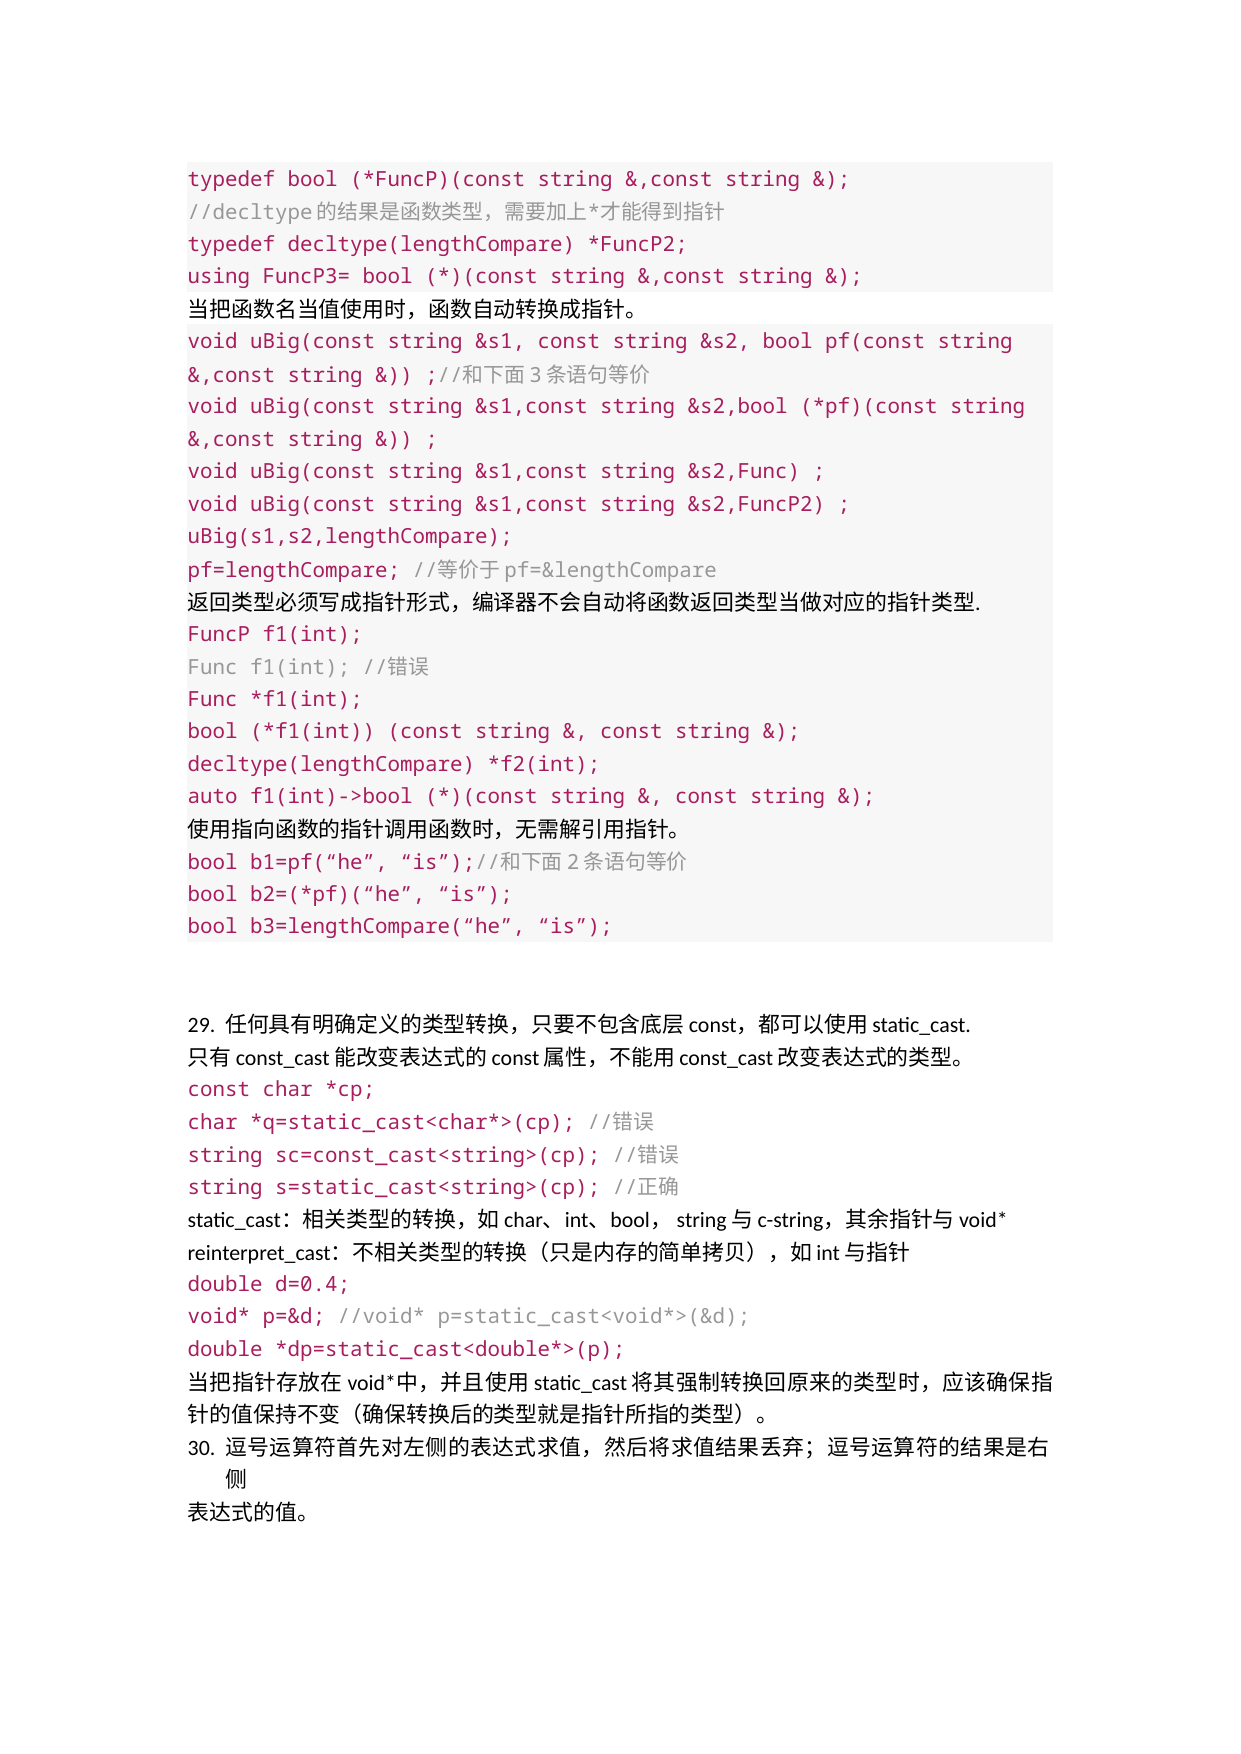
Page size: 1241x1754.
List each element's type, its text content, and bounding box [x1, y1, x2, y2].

text bool (*f1(int)) (const string &, const string &); [187, 714, 1053, 747]
text char *q=static_cast<char*>(cp); //错误 [187, 1104, 1053, 1137]
text void uBig(const string &s1,const string &s2,bool (*pf)(const string &,const string &)) ; [187, 389, 1053, 454]
text 当把指针存放在void*中，并且使用static_cast将其强制转换回原来的类型时，应该确保指针的值保持不变（确保转换后的类型就是指针所指的类型）。 [187, 1364, 1053, 1429]
text void uBig(const string &s1,const string &s2,Func) ; [187, 454, 1053, 487]
text bool b3=lengthCompare(“he”, “is”); [187, 909, 1053, 942]
text double d=0.4; [187, 1267, 1053, 1299]
text //decltype的结果是函数类型，需要加上*才能得到指针 [187, 194, 1053, 227]
text typedef decltype(lengthCompare) *FuncP2; [187, 227, 1053, 259]
text 返回类型必须写成指针形式，编译器不会自动将函数返回类型当做对应的指针类型. [187, 584, 1053, 617]
list 任何具有明确定义的类型转换，只要不包含底层const，都可以使用static_cast. [187, 1007, 1053, 1039]
text void* p=&d; //void* p=static_cast<void*>(&d); [187, 1299, 1053, 1332]
text decltype(lengthCompare) *f2(int); [187, 747, 1053, 779]
text 当把函数名当值使用时，函数自动转换成指针。 [187, 292, 1053, 324]
text FuncP f1(int); [187, 617, 1053, 649]
text 表达式的值。 [187, 1494, 1053, 1527]
text 使用指向函数的指针调用函数时，无需解引用指针。 [187, 812, 1053, 844]
text typedef bool (*FuncP)(const string &,const string &); [187, 162, 1053, 194]
text Func *f1(int); [187, 682, 1053, 714]
text using FuncP3= bool (*)(const string &,const string &); [187, 259, 1053, 292]
text double *dp=static_cast<double*>(p); [187, 1332, 1053, 1364]
text const char *cp; [187, 1072, 1053, 1104]
text bool b1=pf(“he”, “is”);//和下面2条语句等价 [187, 844, 1053, 877]
text pf=lengthCompare; //等价于pf=&lengthCompare [187, 552, 1053, 584]
text string s=static_cast<string>(cp); //正确 [187, 1169, 1053, 1202]
text void uBig(const string &s1,const string &s2,FuncP2) ; [187, 487, 1053, 519]
text auto f1(int)->bool (*)(const string &, const string &); [187, 779, 1053, 812]
text static_cast：相关类型的转换，如char、int、bool， string与c-string，其余指针与void* [187, 1202, 1053, 1234]
text 只有const_cast能改变表达式的const属性，不能用const_cast改变表达式的类型。 [187, 1039, 1053, 1072]
text Func f1(int); //错误 [187, 649, 1053, 682]
text void uBig(const string &s1, const string &s2, bool pf(const string &,const string &)) ;//和下面3条语句等价 [187, 324, 1053, 389]
text reinterpret_cast：不相关类型的转换（只是内存的简单拷贝），如int与指针 [187, 1234, 1053, 1267]
text string sc=const_cast<string>(cp); //错误 [187, 1137, 1053, 1169]
text bool b2=(*pf)(“he”, “is”); [187, 877, 1053, 909]
text uBig(s1,s2,lengthCompare); [187, 519, 1053, 552]
list 逗号运算符首先对左侧的表达式求值，然后将求值结果丢弃；逗号运算符的结果是右侧 [187, 1429, 1053, 1494]
